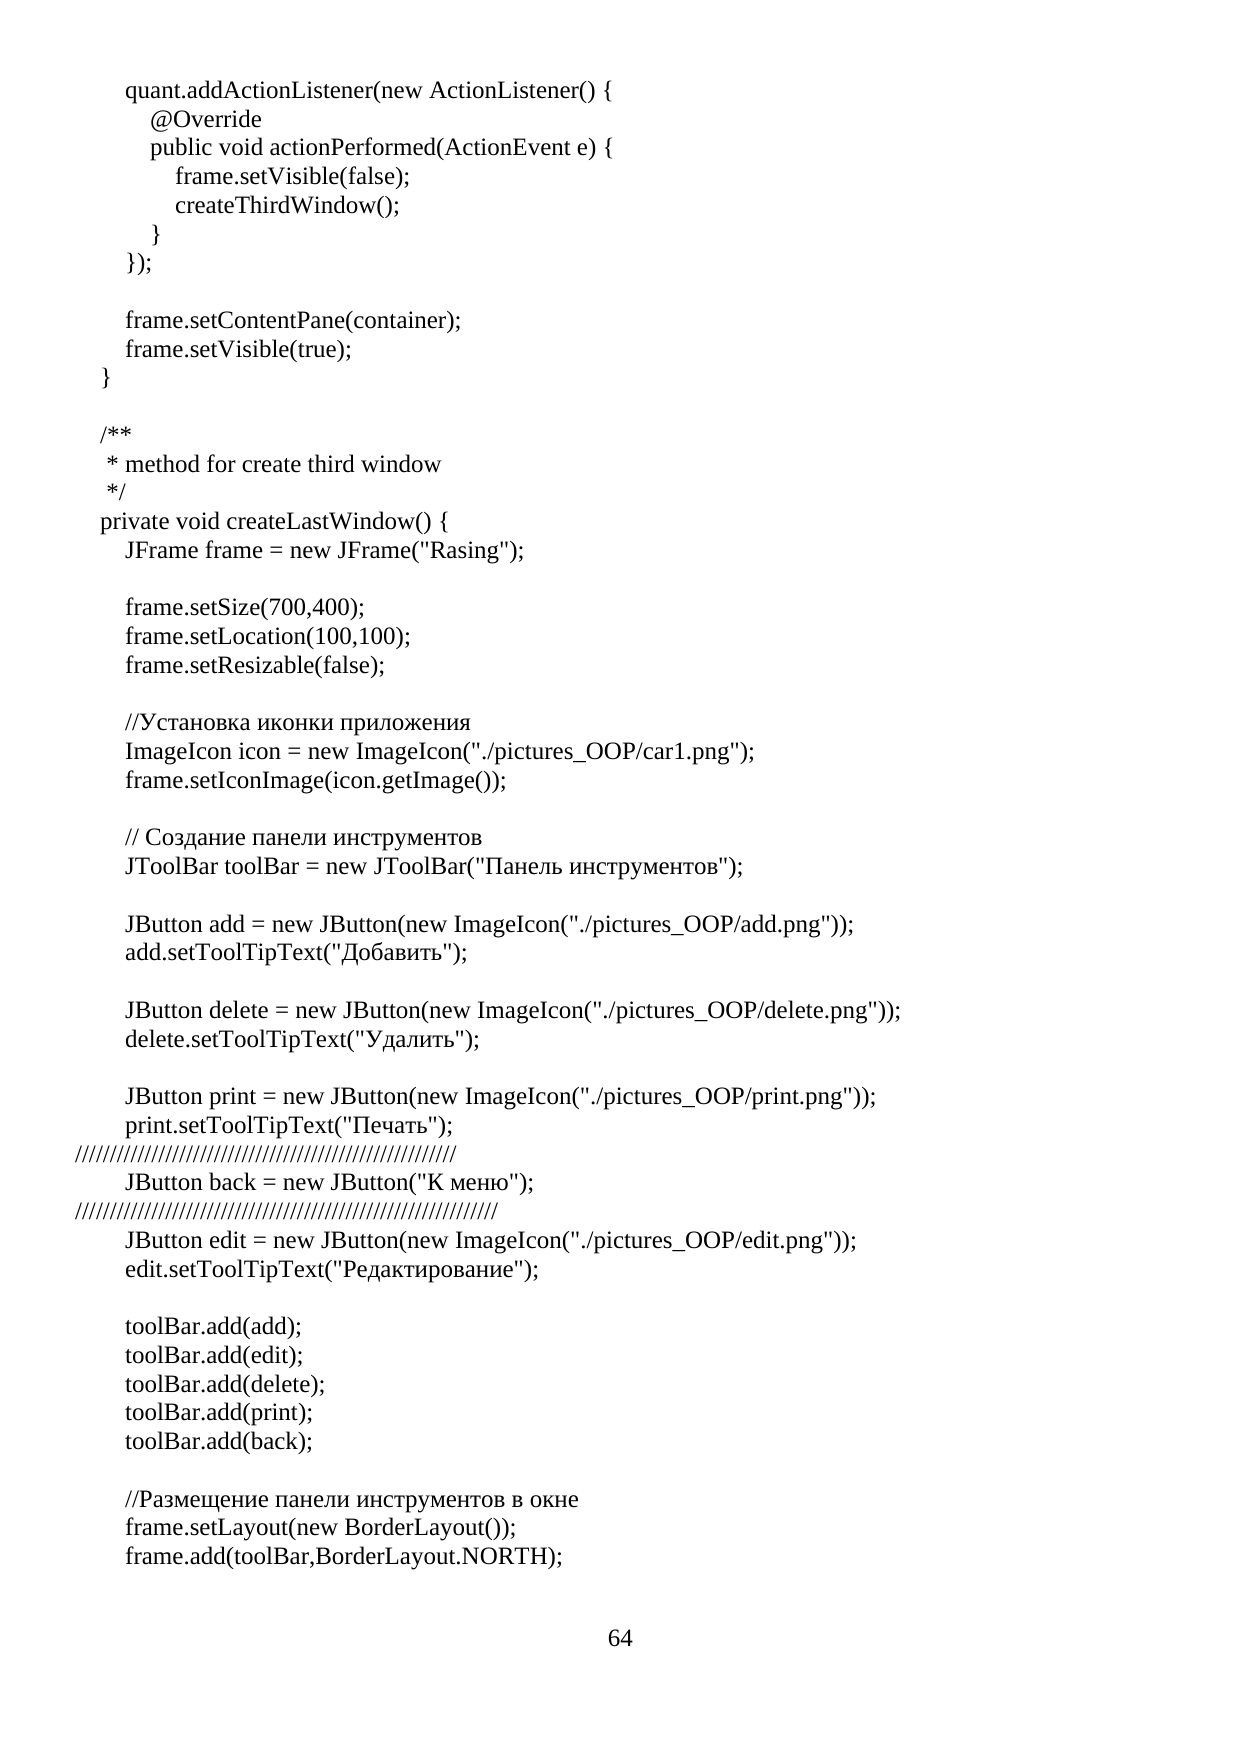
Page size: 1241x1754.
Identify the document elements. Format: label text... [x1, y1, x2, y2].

text toolBar.add(add); [75, 1311, 1165, 1340]
text print.setToolTipText("Печать"); [75, 1110, 1165, 1139]
text ///////////////////////////////////////////////////////////// [75, 1196, 1165, 1225]
text JToolBar toolBar = new JToolBar("Панель инструментов"); [75, 851, 1165, 880]
text frame.setSize(700,400); [75, 592, 1165, 621]
text } [75, 219, 1165, 247]
text JButton edit = new JButton(new ImageIcon("./pictures_OOP/edit.png")); [75, 1225, 1165, 1254]
text JButton print = new JButton(new ImageIcon("./pictures_OOP/print.png")); [75, 1081, 1165, 1110]
text public void actionPerformed(ActionEvent e) { [75, 132, 1165, 161]
text // Создание панели инструментов [75, 822, 1165, 851]
text edit.setToolTipText("Редактирование"); [75, 1254, 1165, 1282]
text @Override [75, 104, 1165, 132]
text delete.setToolTipText("Удалить"); [75, 1024, 1165, 1052]
text toolBar.add(edit); [75, 1340, 1165, 1369]
text frame.setLayout(new BorderLayout()); [75, 1512, 1165, 1541]
text private void createLastWindow() { [75, 506, 1165, 535]
text frame.setVisible(true); [75, 334, 1165, 362]
text } [75, 362, 1165, 391]
text frame.setContentPane(container); [75, 305, 1165, 334]
text frame.setResizable(false); [75, 650, 1165, 679]
text JButton back = new JButton("К меню"); [75, 1167, 1165, 1196]
text //Установка иконки приложения [75, 707, 1165, 736]
text toolBar.add(delete); [75, 1369, 1165, 1397]
text JButton add = new JButton(new ImageIcon("./pictures_OOP/add.png")); [75, 909, 1165, 937]
text ImageIcon icon = new ImageIcon("./pictures_OOP/car1.png"); [75, 736, 1165, 765]
text frame.setVisible(false); [75, 161, 1165, 190]
text quant.addActionListener(new ActionListener() { [75, 75, 1165, 104]
text }); [75, 247, 1165, 276]
text add.setToolTipText("Добавить"); [75, 937, 1165, 966]
text toolBar.add(back); [75, 1426, 1165, 1455]
text /////////////////////////////////////////////////////// [75, 1139, 1165, 1167]
text * method for create third window [75, 449, 1165, 477]
text //Размещение панели инструментов в окне [75, 1484, 1165, 1512]
text JButton delete = new JButton(new ImageIcon("./pictures_OOP/delete.png")); [75, 995, 1165, 1024]
text */ [75, 477, 1165, 506]
text frame.add(toolBar,BorderLayout.NORTH); [75, 1541, 1165, 1570]
text frame.setLocation(100,100); [75, 621, 1165, 650]
text JFrame frame = new JFrame("Rasing"); [75, 535, 1165, 564]
text /** [75, 420, 1165, 449]
text frame.setIconImage(icon.getImage()); [75, 765, 1165, 794]
text createThirdWindow(); [75, 190, 1165, 219]
text toolBar.add(print); [75, 1397, 1165, 1426]
